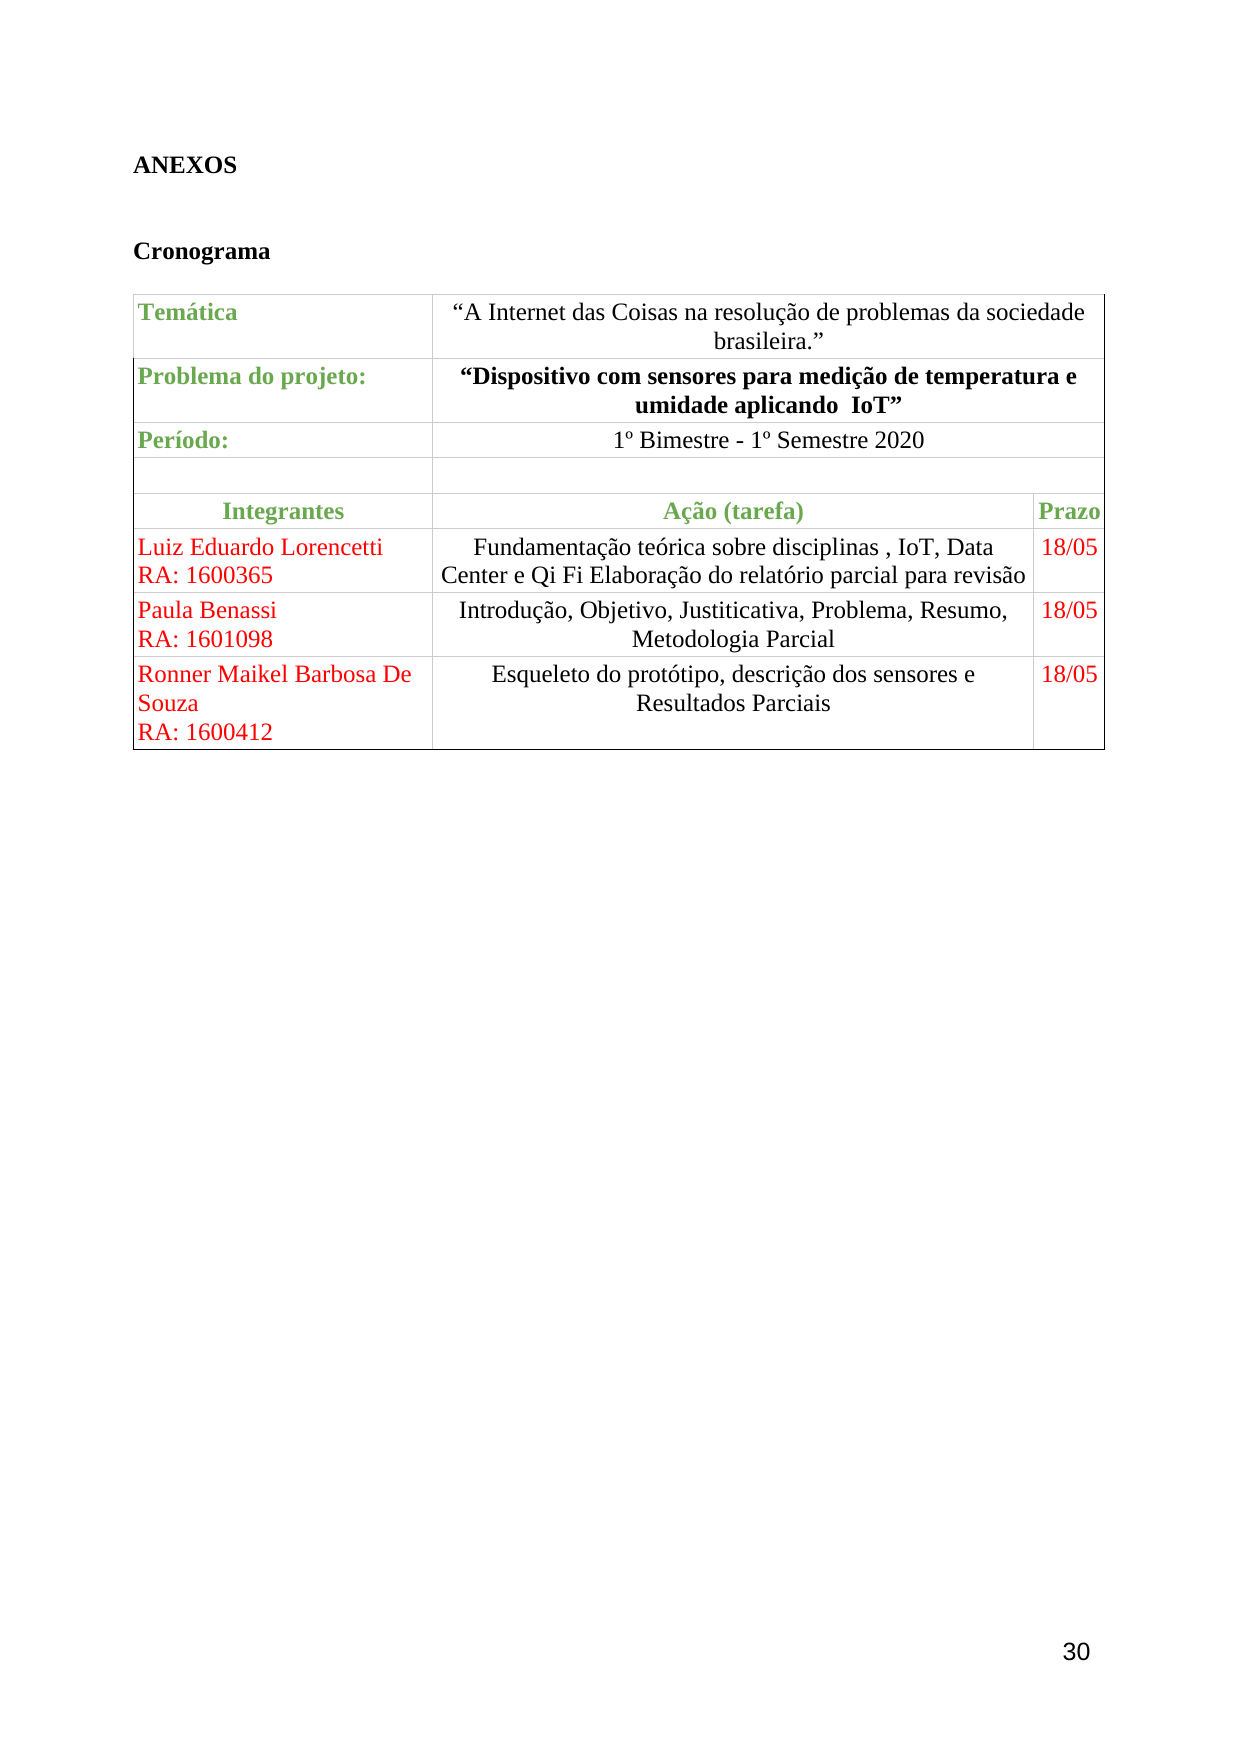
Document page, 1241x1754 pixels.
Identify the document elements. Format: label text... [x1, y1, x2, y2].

table_cell “Dispositivo com sensores para medição de temperatura e umidade aplicando IoT” [433, 359, 1104, 422]
table_cell Período: [134, 423, 432, 457]
table_cell Ronner Maikel Barbosa De Souza RA: 1600412 [134, 657, 432, 748]
table_cell Ação (tarefa) [433, 494, 1033, 528]
table_cell Prazo [1034, 494, 1104, 528]
table_cell Esqueleto do protótipo, descrição dos sensores e Resultados Parciais [433, 657, 1033, 748]
table_cell Integrantes [134, 494, 432, 528]
table_cell 18/05 [1034, 657, 1104, 748]
table_cell [433, 458, 1104, 493]
table_cell Introdução, Objetivo, Justiticativa, Problema, Resumo, Metodologia Parcial [433, 593, 1033, 656]
table_header “A Internet das Coisas na resolução de problemas da sociedade brasileira.” [433, 295, 1104, 358]
table_cell Paula Benassi RA: 1601098 [134, 593, 432, 656]
table_cell 1º Bimestre - 1º Semestre 2020 [433, 423, 1104, 457]
text ANEXOS [133, 150, 1090, 179]
table_cell Luiz Eduardo Lorencetti RA: 1600365 [134, 529, 432, 592]
table_cell Problema do projeto: [134, 359, 432, 422]
text Cronograma [133, 236, 1090, 265]
table_cell Fundamentação teórica sobre disciplinas , IoT, Data Center e Qi Fi Elaboração do relatório parcial para revisão [433, 529, 1033, 592]
table_header Temática [134, 295, 432, 358]
table_cell 18/05 [1034, 593, 1104, 656]
table_cell 18/05 [1034, 529, 1104, 592]
table_cell [134, 458, 432, 493]
